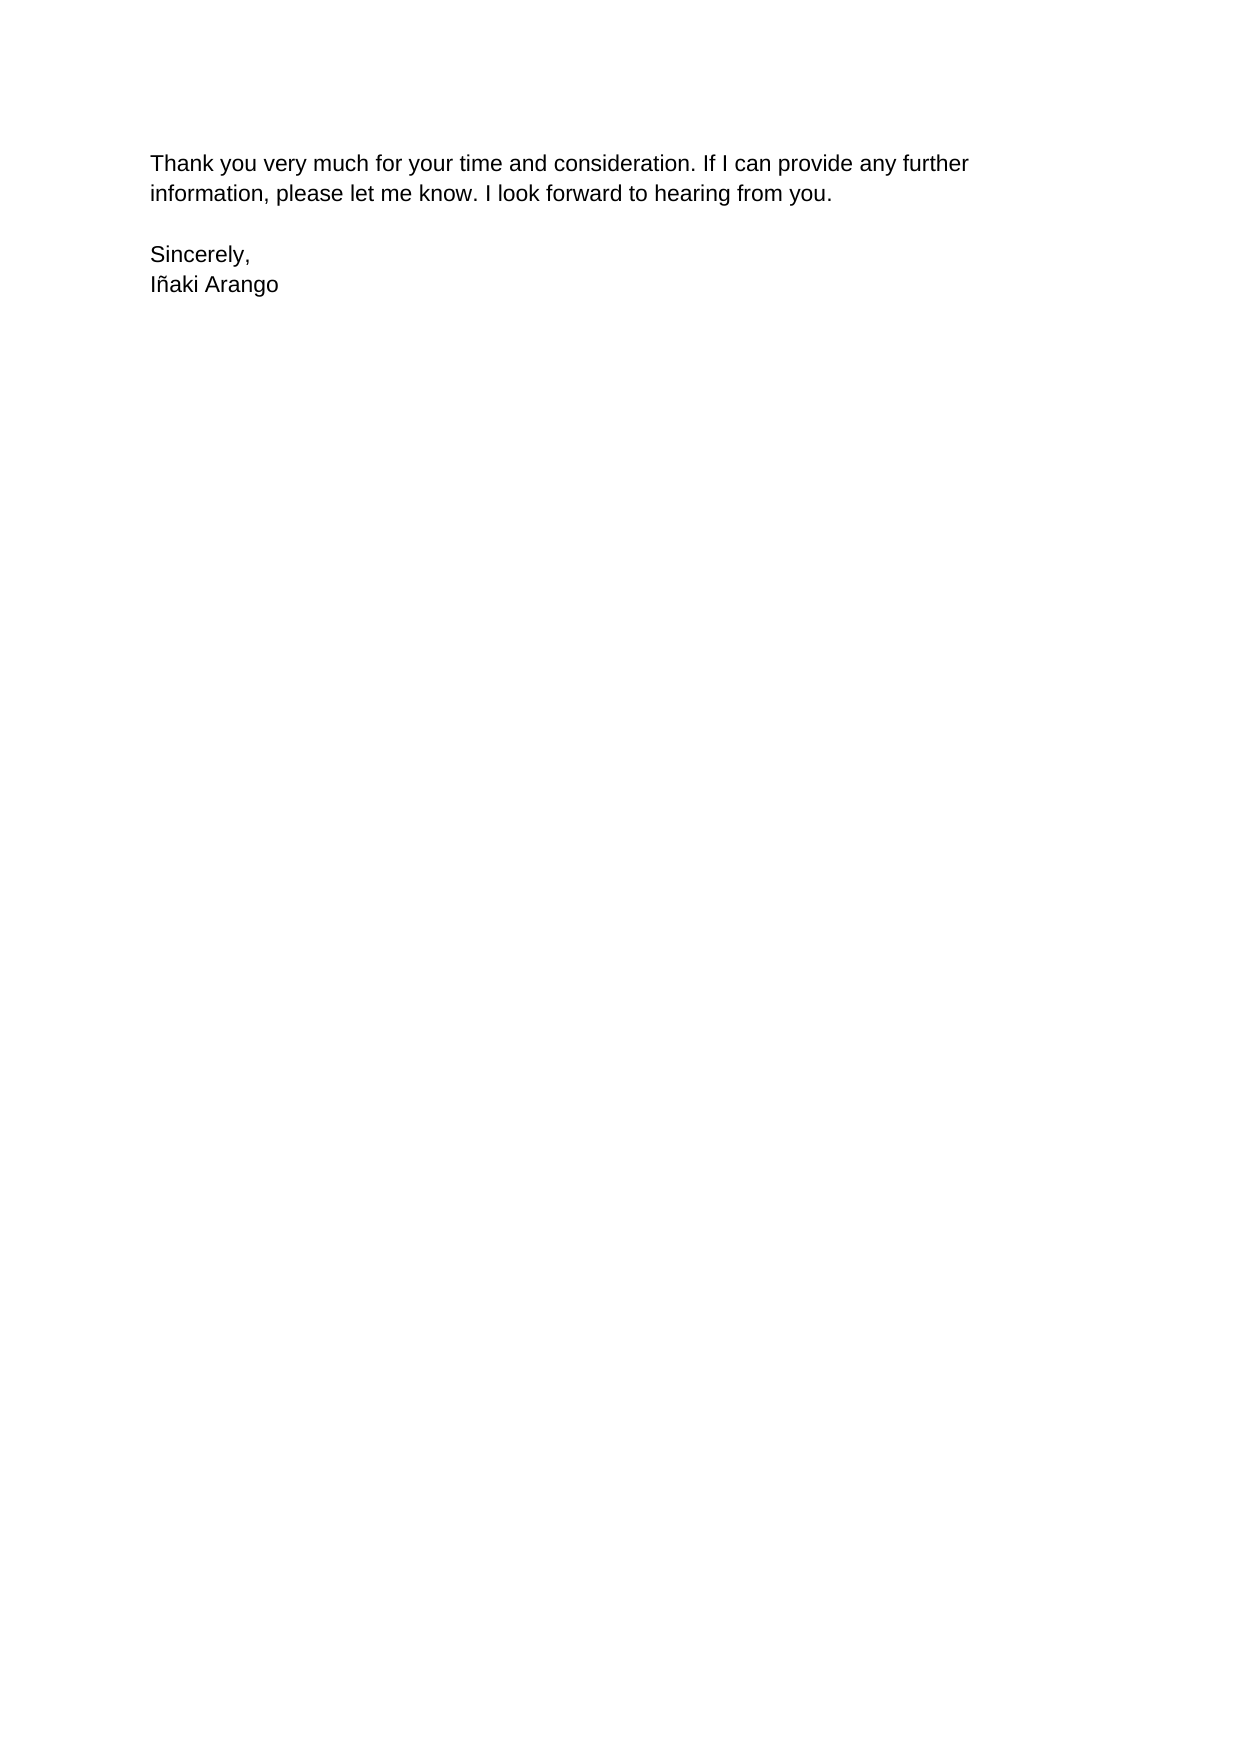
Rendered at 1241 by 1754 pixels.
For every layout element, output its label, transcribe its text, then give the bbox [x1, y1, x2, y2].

text Sincerely, [150, 241, 1090, 267]
text Iñaki Arango [150, 271, 1090, 297]
text Thank you very much for your time and consideration. If I can provide any further information, please let me know. I look forward to hearing from you. [150, 150, 1090, 207]
